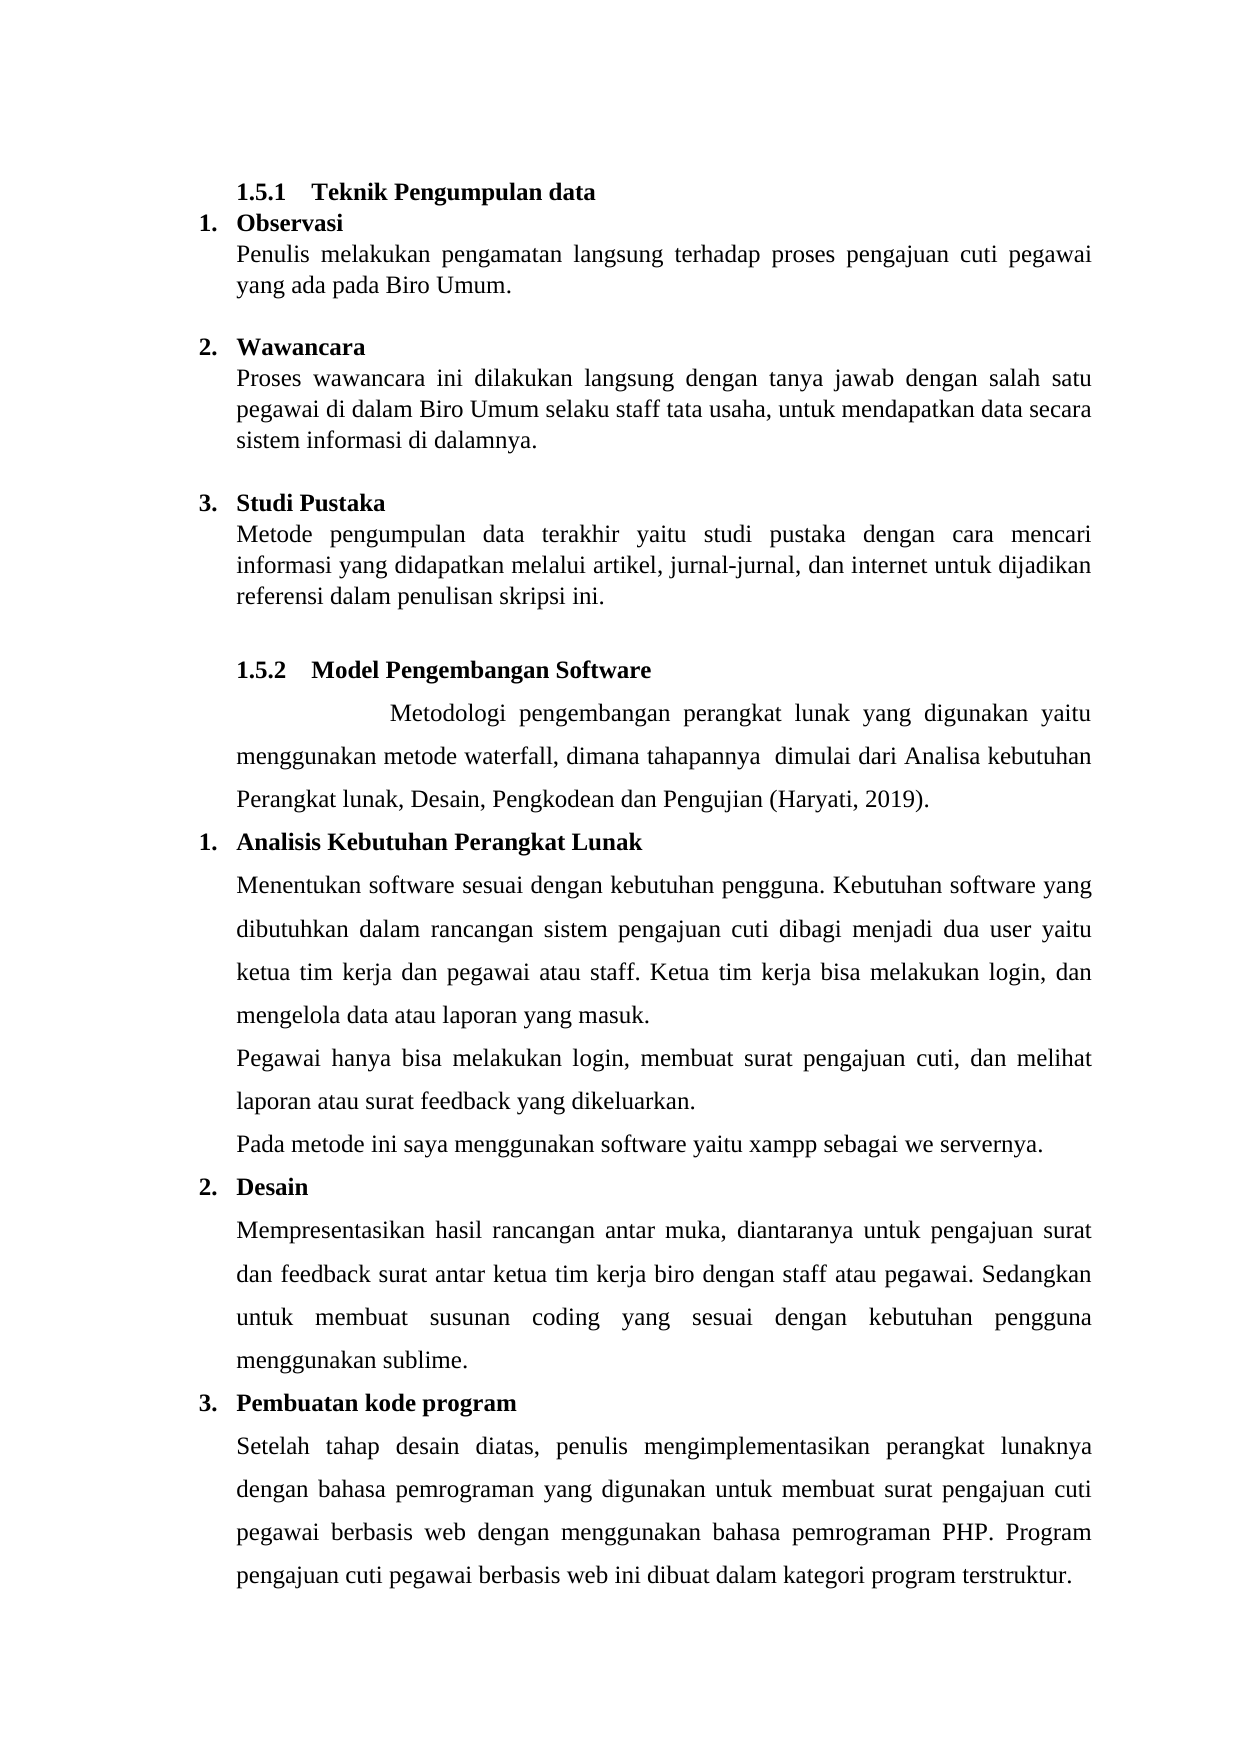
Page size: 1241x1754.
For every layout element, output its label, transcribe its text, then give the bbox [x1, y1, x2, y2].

list Pegawai hanya bisa melakukan login, membuat surat pengajuan cuti, dan melihat laporan atau surat feedback yang dikeluarkan. [236, 1043, 1092, 1115]
list Penulis melakukan pengamatan langsung terhadap proses pengajuan cuti pegawai yang ada pada Biro Umum. [236, 239, 1092, 299]
list Mempresentasikan hasil rancangan antar muka, diantaranya untuk pengajuan surat dan feedback surat antar ketua tim kerja biro dengan staff atau pegawai. Sedangkan untuk membuat susunan coding yang sesuai dengan kebutuhan pengguna menggunakan sublime. [236, 1216, 1092, 1374]
list Pembuatan kode program [199, 1388, 1092, 1417]
list Teknik Pengumpulan data [236, 177, 1092, 206]
list Pada metode ini saya menggunakan software yaitu xampp sebagai we servernya. [236, 1129, 1092, 1158]
list Proses wawancara ini dilakukan langsung dengan tanya jawab dengan salah satu pegawai di dalam Biro Umum selaku staff tata usaha, untuk mendapatkan data secara sistem informasi di dalamnya. [236, 363, 1092, 454]
list Wawancara [199, 332, 1092, 361]
list Analisis Kebutuhan Perangkat Lunak [199, 827, 1092, 856]
list Desain [199, 1172, 1092, 1201]
list Menentukan software sesuai dengan kebutuhan pengguna. Kebutuhan software yang dibutuhkan dalam rancangan sistem pengajuan cuti dibagi menjadi dua user yaitu ketua tim kerja dan pegawai atau staff. Ketua tim kerja bisa melakukan login, dan mengelola data atau laporan yang masuk. [236, 871, 1092, 1029]
list Model Pengembangan Software [236, 655, 1092, 684]
list Metode pengumpulan data terakhir yaitu studi pustaka dengan cara mencari informasi yang didapatkan melalui artikel, jurnal-jurnal, dan internet untuk dijadikan referensi dalam penulisan skripsi ini. [236, 519, 1092, 609]
list Observasi [199, 208, 1092, 237]
list Studi Pustaka [199, 488, 1092, 516]
list Metodologi pengembangan perangkat lunak yang digunakan yaitu menggunakan metode waterfall, dimana tahapannya dimulai dari Analisa kebutuhan Perangkat lunak, Desain, Pengkodean dan Pengujian (Haryati, 2019). [236, 698, 1092, 813]
list Setelah tahap desain diatas, penulis mengimplementasikan perangkat lunaknya dengan bahasa pemrograman yang digunakan untuk membuat surat pengajuan cuti pegawai berbasis web dengan menggunakan bahasa pemrograman PHP. Program pengajuan cuti pegawai berbasis web ini dibuat dalam kategori program terstruktur. [236, 1431, 1092, 1589]
